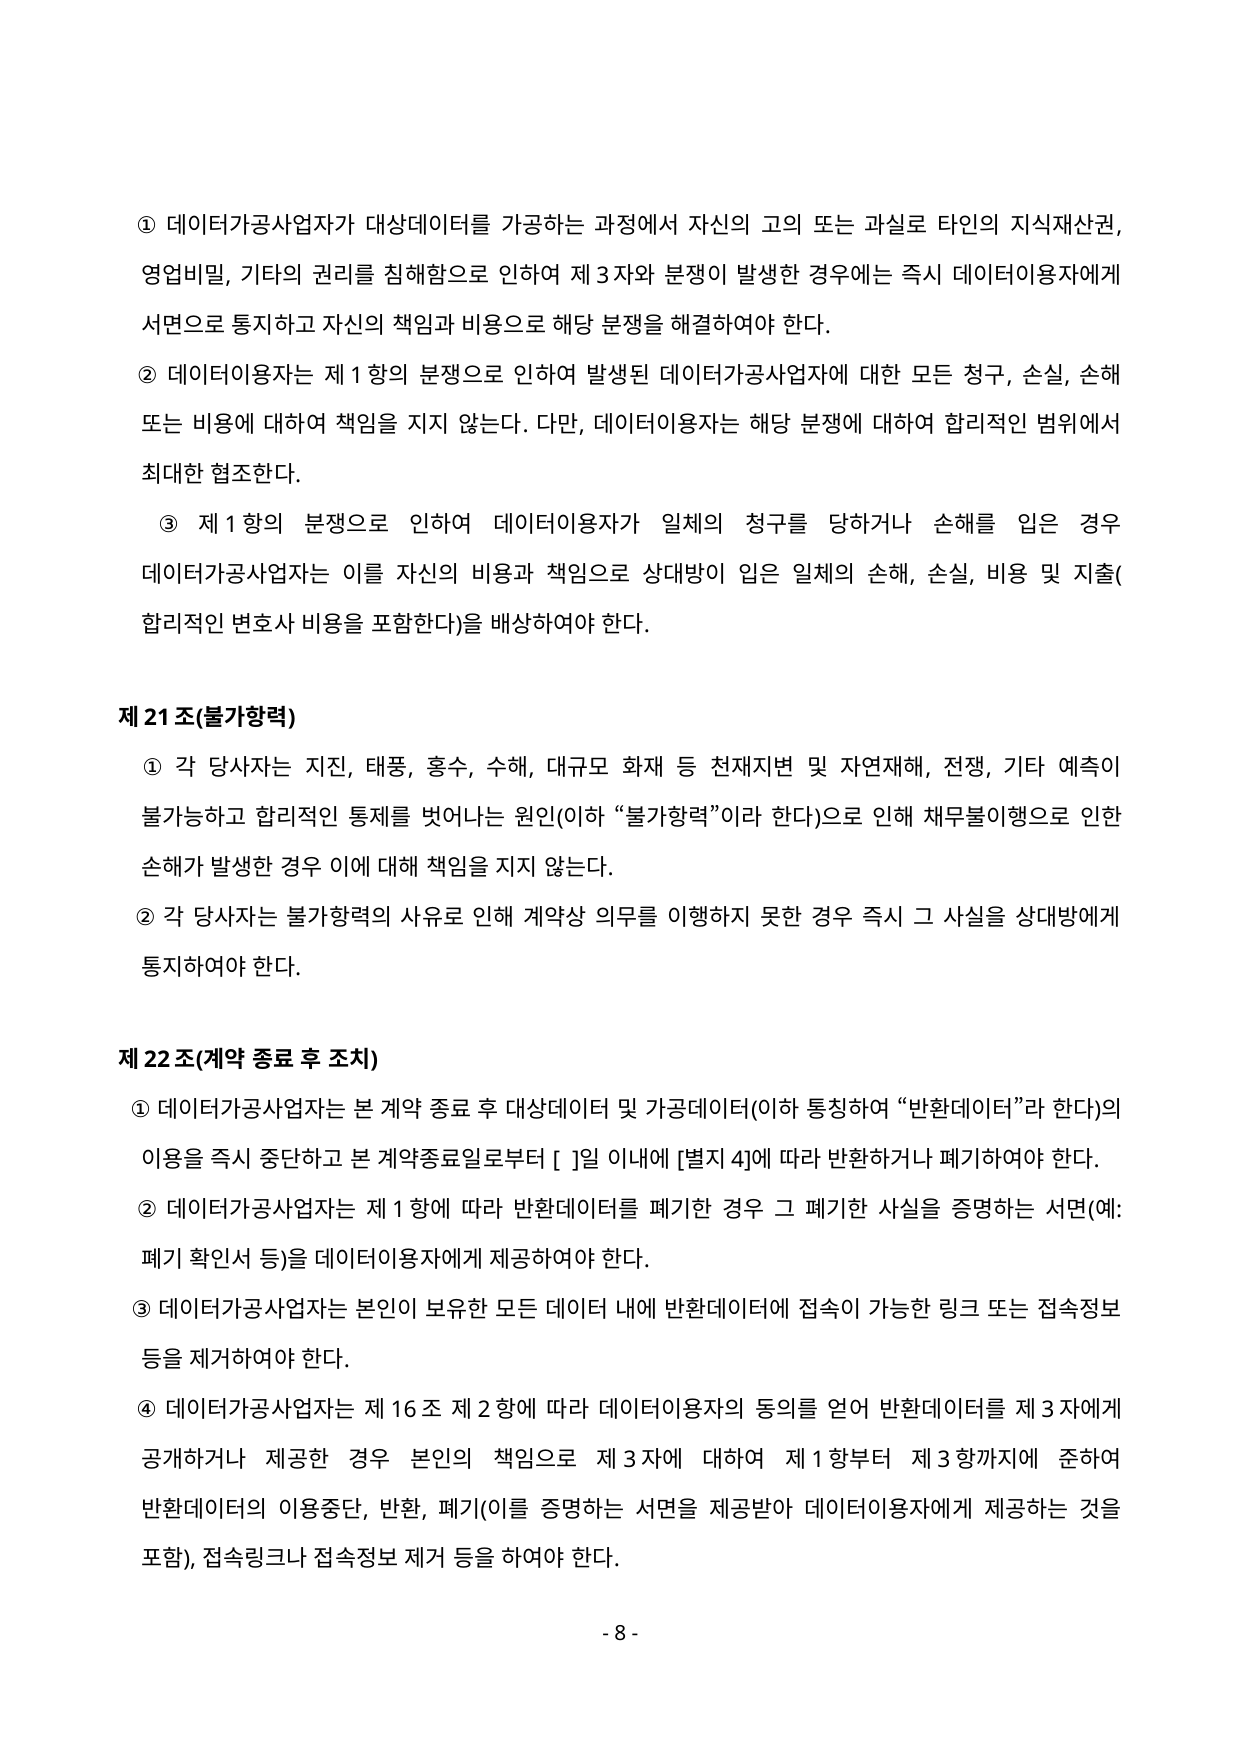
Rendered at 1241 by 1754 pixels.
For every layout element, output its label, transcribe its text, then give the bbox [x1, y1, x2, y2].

text 제22조(계약 종료 후 조치) [118, 1041, 1122, 1074]
text ④ 데이터가공사업자는 제16조 제2항에 따라 데이터이용자의 동의를 얻어 반환데이터를 제3자에게 공개하거나 제공한 경우 본인의 책임으로 제3자에 대하여 제1항부터 제3항까지에 준하여 반환데이터의 이용중단, 반환, 폐기(이를 증명하는 서면을 제공받아 데이터이용자에게 제공하는 것을 포함), 접속링크나 접속정보 제거 등을 하여야 한다. [118, 1391, 1122, 1574]
text ② 데이터이용자는 제1항의 분쟁으로 인하여 발생된 데이터가공사업자에 대한 모든 청구, 손실, 손해 또는 비용에 대하여 책임을 지지 않는다. 다만, 데이터이용자는 해당 분쟁에 대하여 합리적인 범위에서 최대한 협조한다. [118, 356, 1122, 489]
text ① 데이터가공사업자가 대상데이터를 가공하는 과정에서 자신의 고의 또는 과실로 타인의 지식재산권, 영업비밀, 기타의 권리를 침해함으로 인하여 제3자와 분쟁이 발생한 경우에는 즉시 데이터이용자에게 서면으로 통지하고 자신의 책임과 비용으로 해당 분쟁을 해결하여야 한다. [118, 207, 1122, 340]
text ③ 데이터가공사업자는 본인이 보유한 모든 데이터 내에 반환데이터에 접속이 가능한 링크 또는 접속정보 등을 제거하여야 한다. [118, 1291, 1122, 1374]
text ② 데이터가공사업자는 제1항에 따라 반환데이터를 폐기한 경우 그 폐기한 사실을 증명하는 서면(예: 폐기 확인서 등)을 데이터이용자에게 제공하여야 한다. [118, 1191, 1122, 1274]
text ② 각 당사자는 불가항력의 사유로 인해 계약상 의무를 이행하지 못한 경우 즉시 그 사실을 상대방에게 통지하여야 한다. [118, 898, 1122, 982]
text 제21조(불가항력) [118, 699, 1122, 732]
text ① 각 당사자는 지진, 태풍, 홍수, 수해, 대규모 화재 등 천재지변 및 자연재해, 전쟁, 기타 예측이 불가능하고 합리적인 통제를 벗어나는 원인(이하 “불가항력”이라 한다)으로 인해 채무불이행으로 인한 손해가 발생한 경우 이에 대해 책임을 지지 않는다. [118, 749, 1122, 882]
text ① 데이터가공사업자는 본 계약 종료 후 대상데이터 및 가공데이터(이하 통칭하여 “반환데이터”라 한다)의 이용을 즉시 중단하고 본 계약종료일로부터 [ ]일 이내에 [별지4]에 따라 반환하거나 폐기하여야 한다. [118, 1091, 1122, 1174]
text ③ 제1항의 분쟁으로 인하여 데이터이용자가 일체의 청구를 당하거나 손해를 입은 경우 데이터가공사업자는 이를 자신의 비용과 책임으로 상대방이 입은 일체의 손해, 손실, 비용 및 지출(합리적인 변호사 비용을 포함한다)을 배상하여야 한다. [118, 506, 1122, 639]
